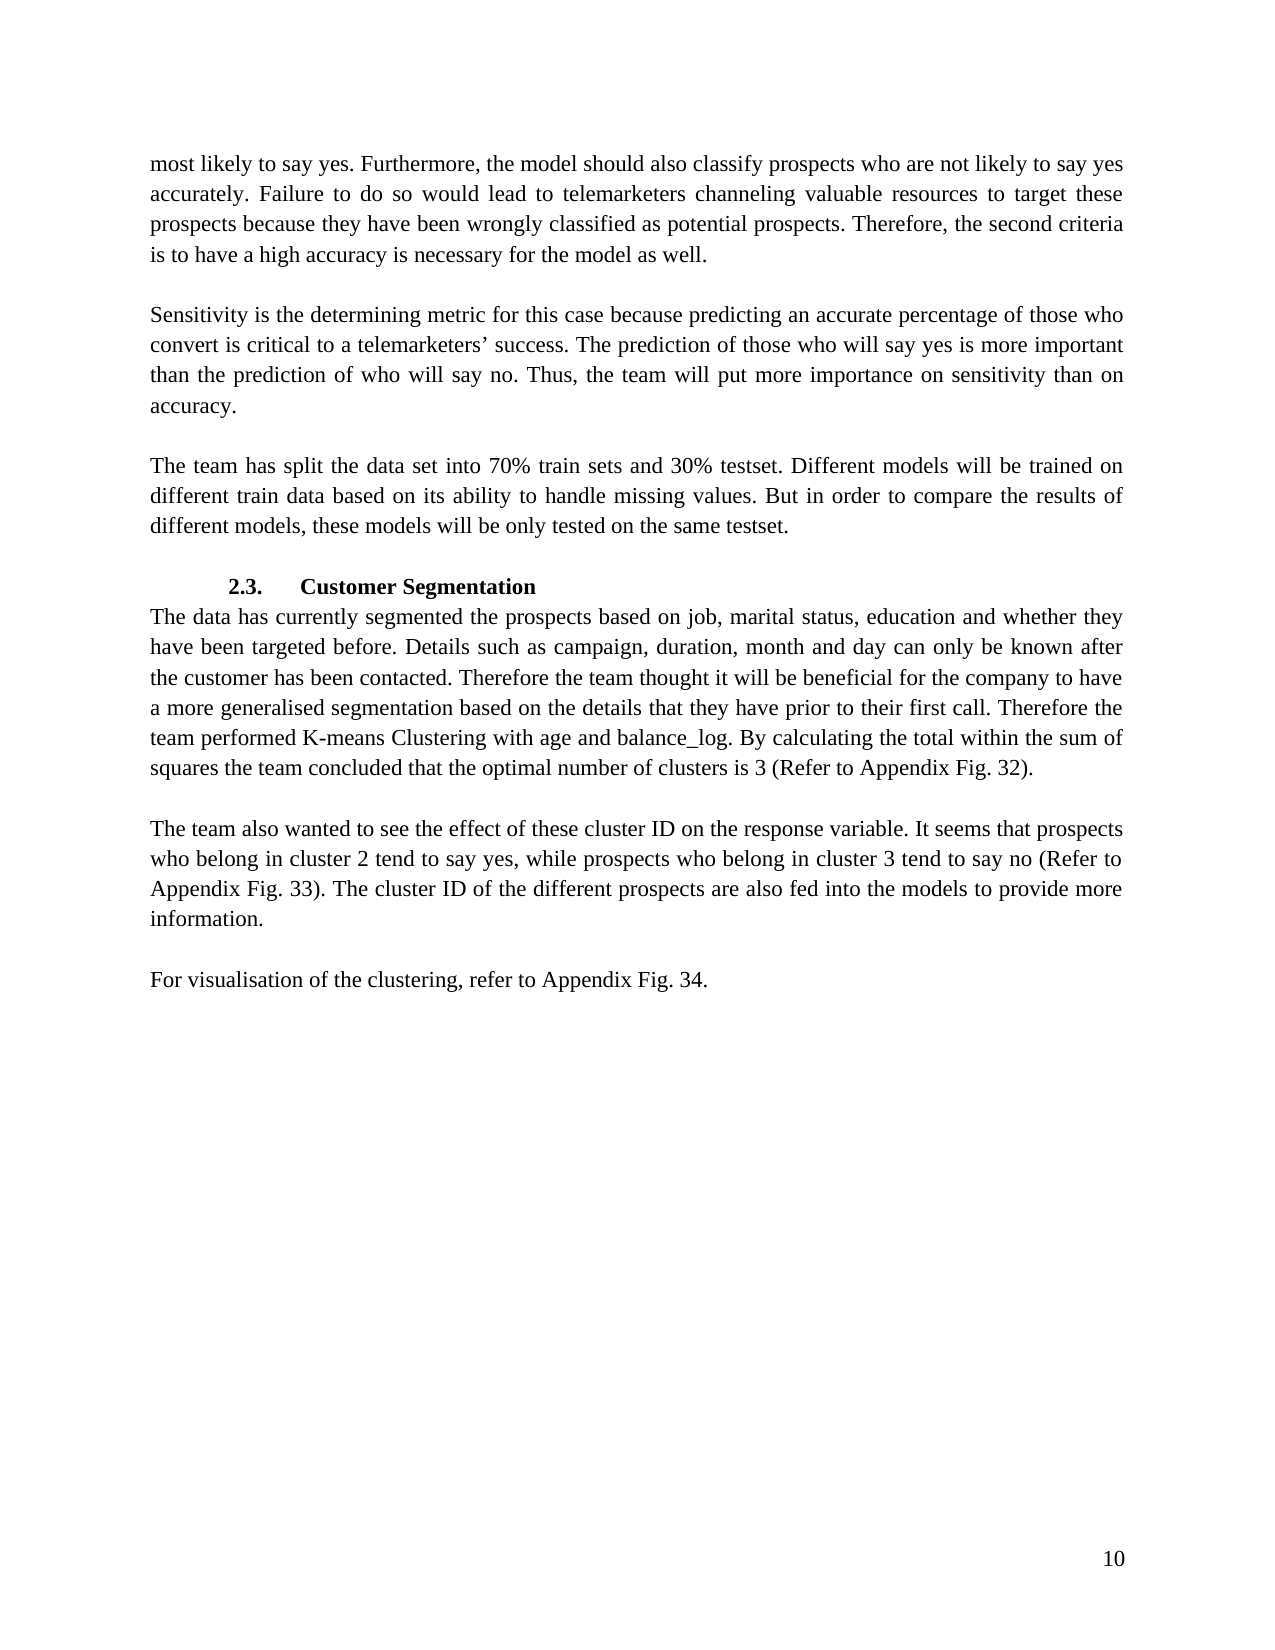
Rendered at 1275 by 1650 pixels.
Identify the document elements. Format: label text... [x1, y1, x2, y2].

text The data has currently segmented the prospects based on job, marital status, education and whether they have been targeted before. Details such as campaign, duration, month and day can only be known after the customer has been contacted. Therefore the team thought it will be beneficial for the company to have a more generalised segmentation based on the details that they have prior to their first call. Therefore the team performed K-means Clustering with age and balance_log. By calculating the total within the sum of squares the team concluded that the optimal number of clusters is 3 (Refer to Appendix Fig. 32). [150, 603, 1125, 781]
text The team has split the data set into 70% train sets and 30% testset. Different models will be trained on different train data based on its ability to handle missing values. But in order to compare the results of different models, these models will be only tested on the same testset. [150, 452, 1125, 539]
text The team also wanted to see the effect of these cluster ID on the response variable. It seems that prospects who belong in cluster 2 tend to say yes, while prospects who belong in cluster 3 tend to say no (Refer to Appendix Fig. 33). The cluster ID of the different prospects are also fed into the models to provide more information. [150, 814, 1125, 932]
subtitle Customer Segmentation [262, 573, 1125, 599]
text For visualisation of the clustering, refer to Appendix Fig. 34. [150, 966, 1125, 992]
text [150, 150, 1125, 267]
text Sensitivity is the determining metric for this case because predicting an accurate percentage of those who convert is critical to a telemarketers’ success. The prediction of those who will say yes is more important than the prediction of who will say no. Thus, the team will put more importance on sensitivity than on accuracy. [150, 301, 1125, 418]
